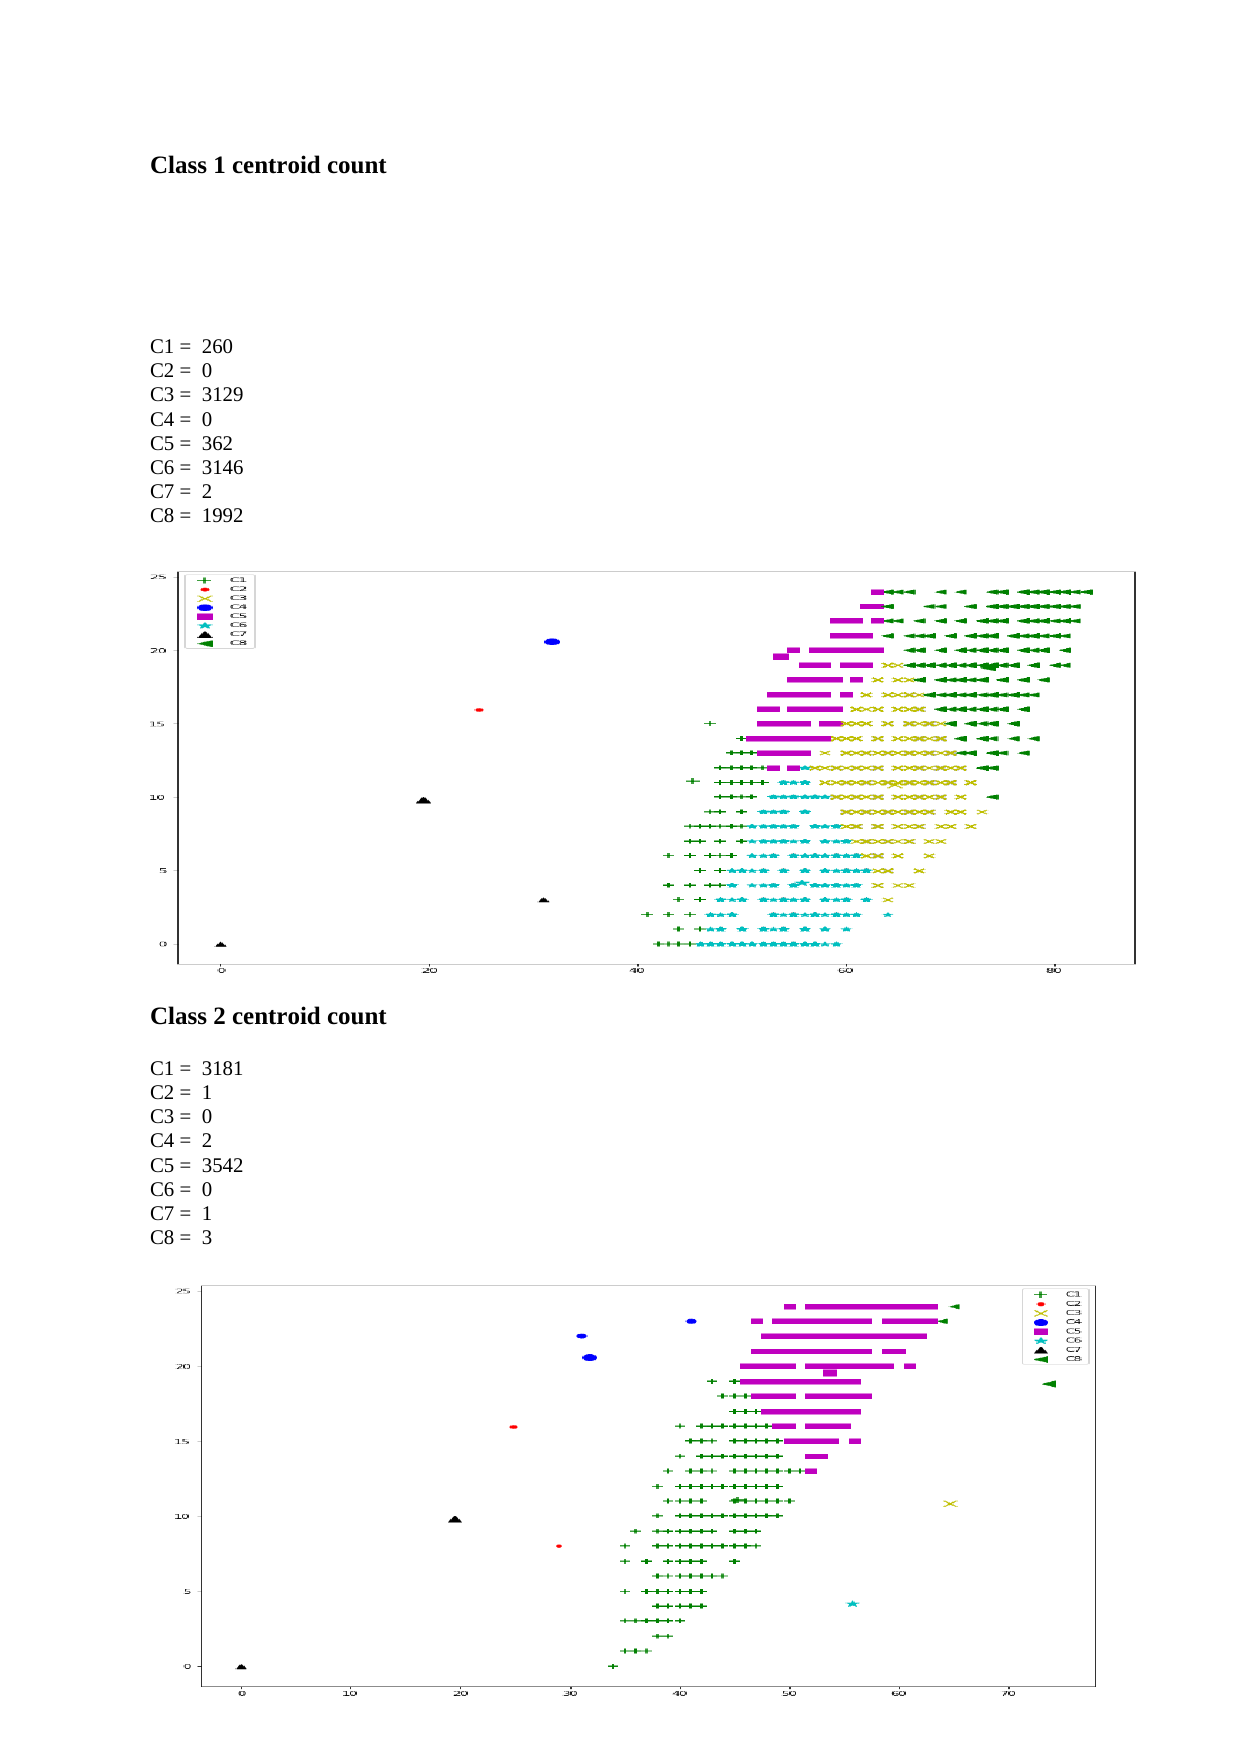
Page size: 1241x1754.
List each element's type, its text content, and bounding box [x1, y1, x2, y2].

text C2 = 1 [150, 1080, 1090, 1104]
text C3 = 0 [150, 1104, 1090, 1128]
text C3 = 3129 [150, 382, 1090, 406]
text C2 = 0 [150, 358, 1090, 382]
text Class 1 centroid count [150, 150, 1090, 179]
text Class 2 centroid count [150, 1001, 1090, 1030]
text C6 = 3146 [150, 454, 1090, 479]
text C7 = 1 [150, 1201, 1090, 1225]
text C1 = 260 [150, 334, 1090, 358]
text C5 = 3542 [150, 1152, 1090, 1177]
text C1 = 3181 [150, 1056, 1090, 1080]
text C6 = 0 [150, 1177, 1090, 1201]
text C4 = 0 [150, 406, 1090, 431]
text C5 = 362 [150, 431, 1090, 454]
text C8 = 3 [150, 1225, 1090, 1249]
text C4 = 2 [150, 1128, 1090, 1152]
picture [165, 1280, 1109, 1701]
text C7 = 2 [150, 479, 1090, 503]
picture [139, 565, 1149, 978]
text C8 = 1992 [150, 503, 1090, 527]
